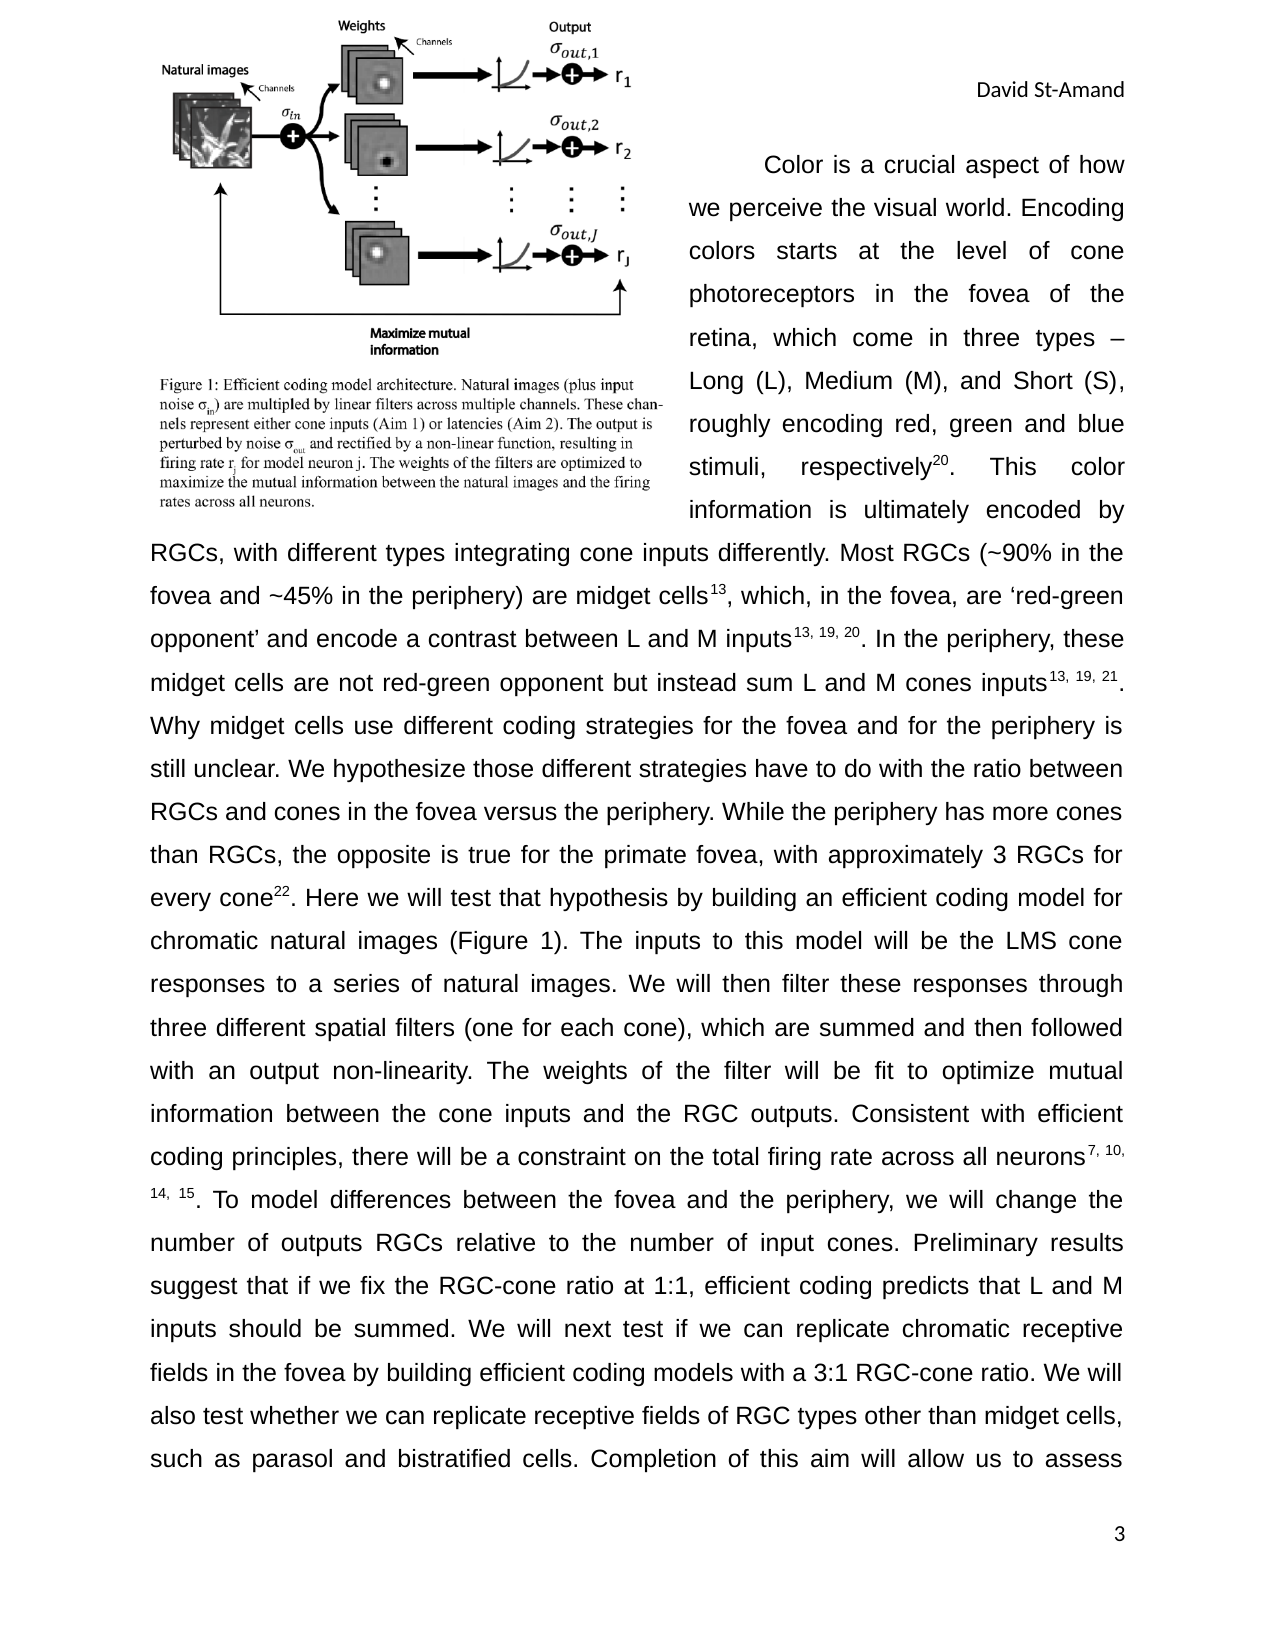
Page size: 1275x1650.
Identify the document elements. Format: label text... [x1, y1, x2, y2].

picture [153, 0, 670, 524]
